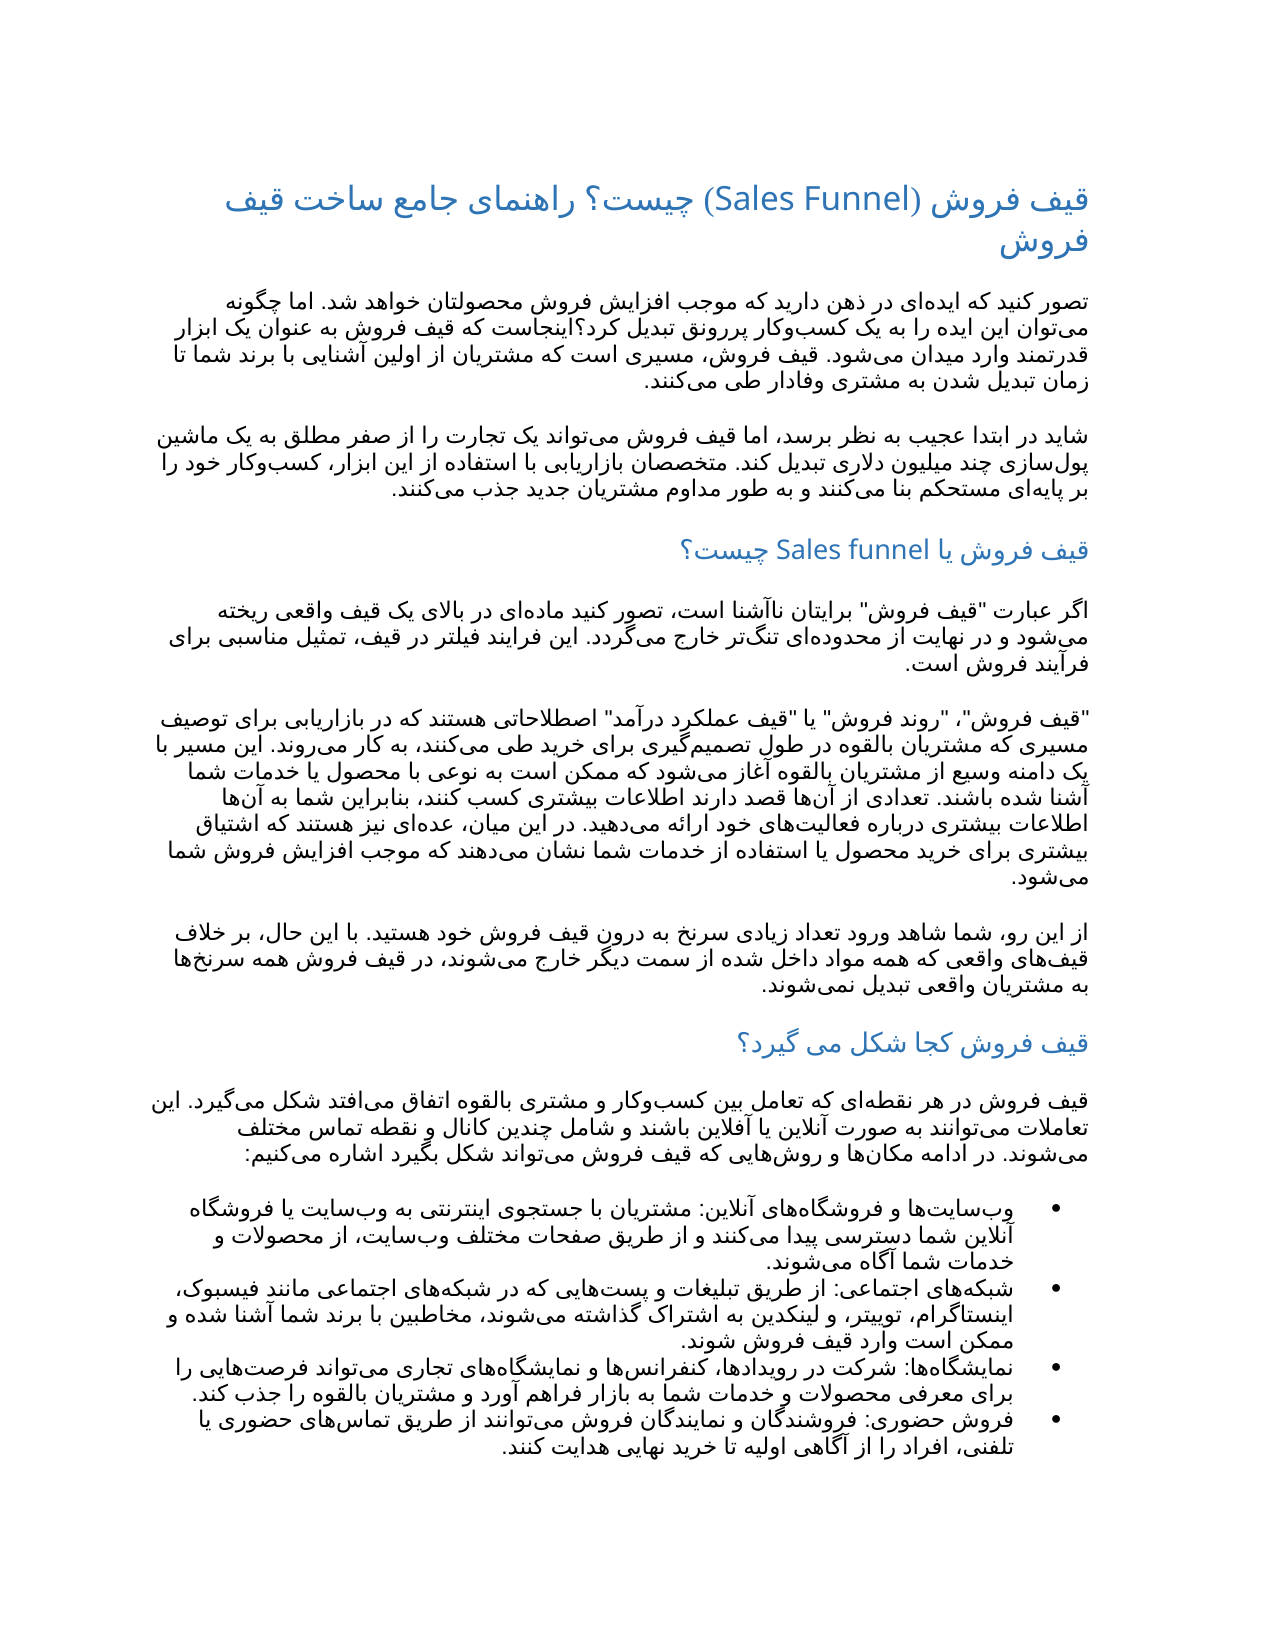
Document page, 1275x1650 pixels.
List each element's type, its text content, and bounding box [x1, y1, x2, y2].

text از این رو، شما شاهد ورود تعداد زیادی سرنخ به درون قیف فروش خود هستید. با این حال، بر خلاف قیف‌های واقعی که همه مواد داخل شده از سمت دیگر خارج می‌شوند، در قیف فروش همه سرنخ‌ها به مشتریان واقعی تبدیل نمی‌شوند. [150, 919, 1089, 998]
list شبکه‌های اجتماعی: از طریق تبلیغات و پست‌هایی که در شبکه‌های اجتماعی مانند فیسبوک، اینستاگرام، توییتر، و لینکدین به اشتراک گذاشته می‌شوند، مخاطبین با برند شما آشنا شده و ممکن است وارد قیف فروش شوند. [150, 1274, 1052, 1353]
text تصور کنید که ایده‌ای در ذهن دارید که موجب افزایش فروش محصولتان خواهد شد. اما چگونه می‌توان این ایده را به یک کسب‌وکار پررونق تبدیل کرد؟اینجاست که قیف فروش به عنوان یک ابزار قدرتمند وارد میدان می‌شود. قیف فروش، مسیری است که مشتریان از اولین آشنایی با برند شما تا زمان تبدیل شدن به مشتری وفادار طی می‌کنند. [150, 288, 1089, 393]
text اگر عبارت "قیف فروش" برایتان ناآشنا است، تصور کنید ماده‌ای در بالای یک قیف واقعی ریخته می‌شود و در نهایت از محدوده‌ای تنگ‌تر خارج می‌گردد. این فرایند فیلتر در قیف، تمثیل مناسبی برای فرآیند فروش است. [150, 597, 1089, 676]
text قیف فروش در هر نقطه‌ای که تعامل بین کسب‌وکار و مشتری بالقوه اتفاق می‌افتد شکل می‌گیرد. این تعاملات می‌توانند به صورت آنلاین یا آفلاین باشند و شامل چندین کانال و نقطه تماس مختلف می‌شوند. در ادامه مکان‌ها و روش‌هایی که قیف فروش می‌تواند شکل بگیرد اشاره می‌کنیم: [150, 1087, 1089, 1166]
text "قیف فروش"، "روند فروش" یا "قیف عملکرد درآمد" اصطلاحاتی هستند که در بازاریابی برای توصیف مسیری که مشتریان بالقوه در طول تصمیم‌گیری برای خرید طی می‌کنند، به کار می‌روند. این مسیر با یک دامنه وسیع از مشتریان بالقوه آغاز می‌شود که ممکن است به نوعی با محصول یا خدمات شما آشنا شده باشند. تعدادی از آن‌ها قصد دارند اطلاعات بیشتری کسب کنند، بنابراین شما به آن‌ها اطلاعات بیشتری درباره فعالیت‌های خود ارائه می‌دهید. در این میان، عده‌ای نیز هستند که اشتیاق بیشتری برای خرید محصول یا استفاده از خدمات شما نشان می‌دهند که موجب افزایش فروش شما می‌شود. [150, 705, 1089, 889]
subtitle قیف فروش (Sales Funnel) چیست؟ راهنمای جامع ساخت قیف فروش [150, 175, 1089, 259]
list وب‌سایت‌ها و فروشگاه‌های آنلاین: مشتریان با جستجوی اینترنتی به وب‌سایت یا فروشگاه آنلاین شما دسترسی پیدا می‌کنند و از طریق صفحات مختلف وب‌سایت، از محصولات و خدمات شما آگاه می‌شوند. [150, 1195, 1052, 1274]
text شاید در ابتدا عجیب به نظر برسد، اما قیف فروش می‌تواند یک تجارت را از صفر مطلق به یک ماشین پول‌سازی چند میلیون دلاری تبدیل کند. متخصصان بازاریابی با استفاده از این ابزار، کسب‌وکار خود را بر پایه‌ای مستحکم بنا می‌کنند و به طور مداوم مشتریان جدید جذب می‌کنند. [150, 422, 1089, 502]
subtitle قیف فروش کجا شکل می گیرد؟ [150, 1027, 1089, 1058]
subtitle قیف فروش یا Sales funnel چیست؟ [150, 531, 1089, 568]
list نمایشگاه‌ها: شرکت در رویدادها، کنفرانس‌ها و نمایشگاه‌های تجاری می‌تواند فرصت‌هایی را برای معرفی محصولات و خدمات شما به بازار فراهم آورد و مشتریان بالقوه را جذب کند. [150, 1353, 1052, 1406]
list فروش حضوری: فروشندگان و نمایندگان فروش می‌توانند از طریق تماس‌های حضوری یا تلفنی، افراد را از آگاهی اولیه تا خرید نهایی هدایت کنند. [150, 1406, 1052, 1459]
